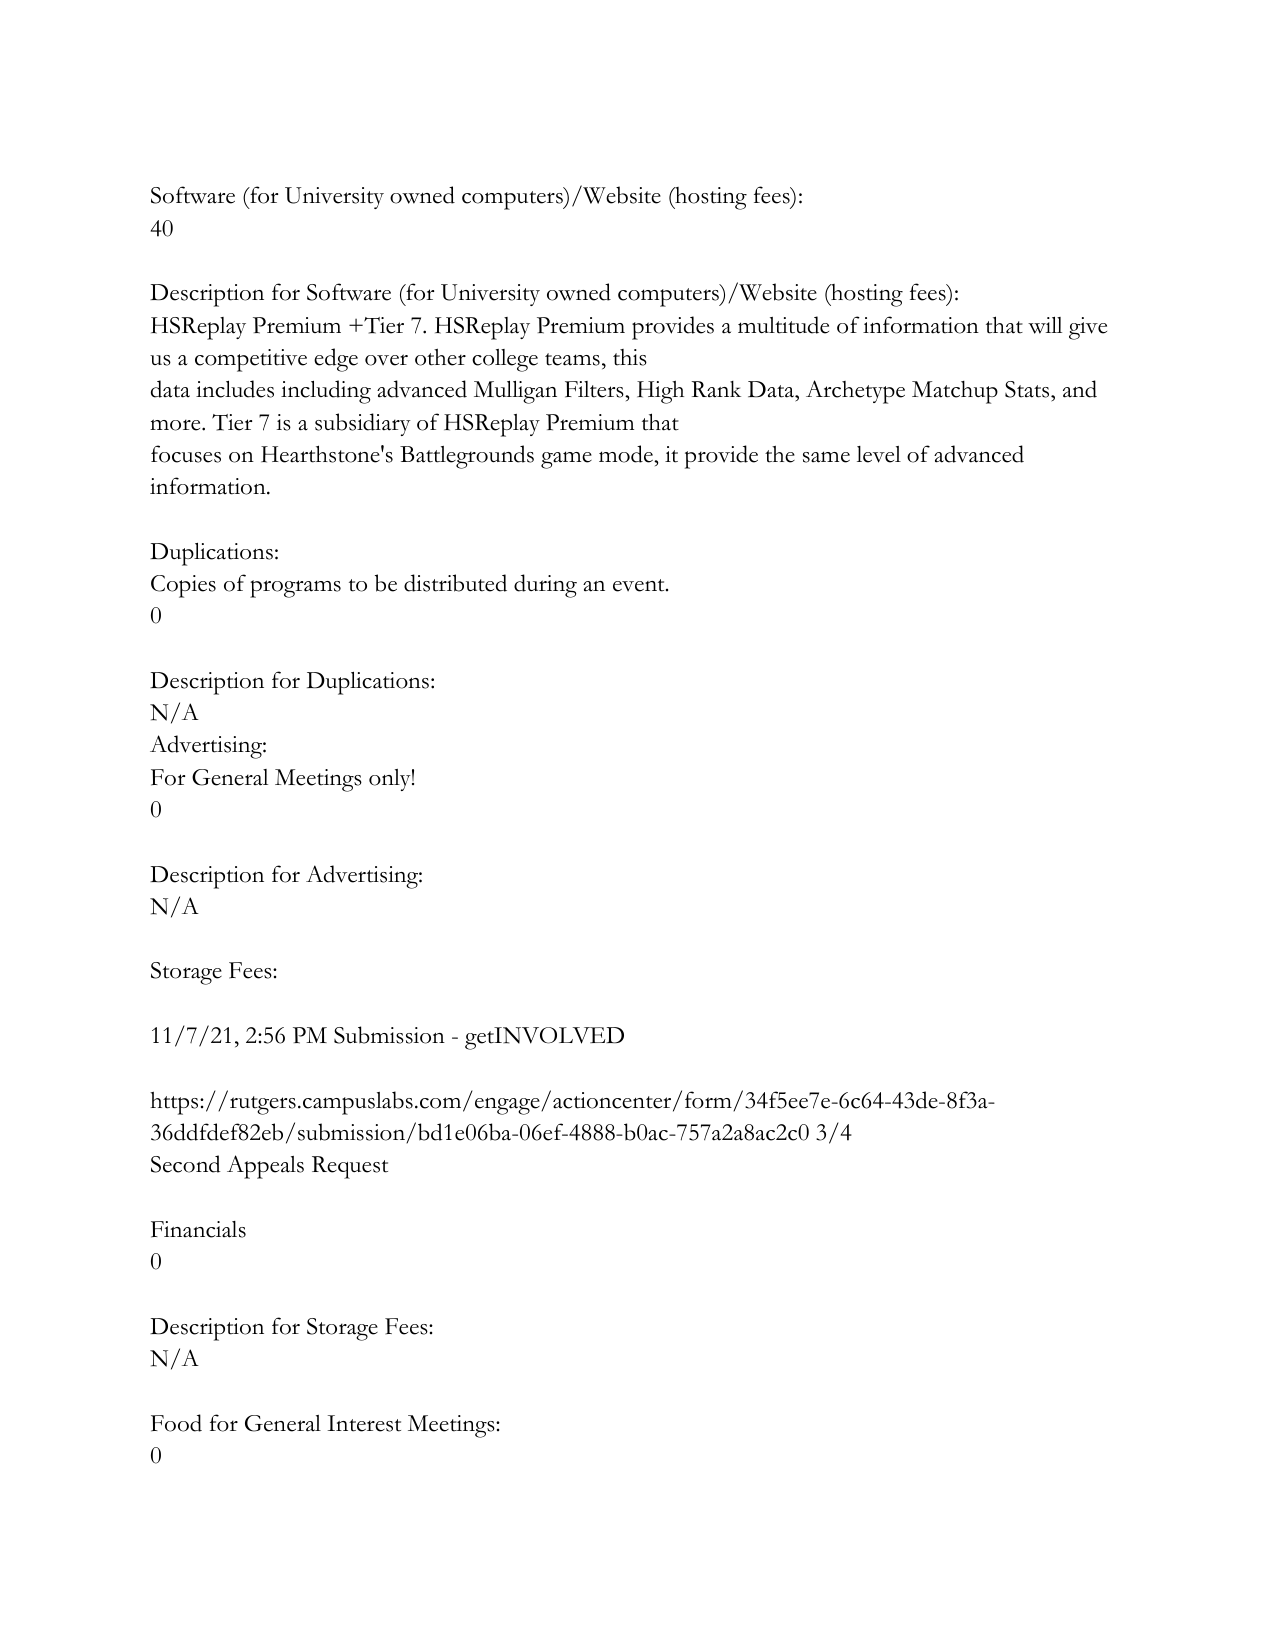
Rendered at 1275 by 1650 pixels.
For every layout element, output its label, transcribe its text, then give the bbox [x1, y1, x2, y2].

text N/A [150, 699, 1125, 727]
text 0 [150, 796, 1125, 824]
text 0 [150, 602, 1125, 630]
text Description for Software (for University owned computers)/Website (hosting fees): [150, 279, 1125, 307]
text focuses on Hearthstone's Battlegrounds game mode, it provide the same level of advanced information. [150, 441, 1125, 501]
text Copies of programs to be distributed during an event. [150, 570, 1125, 598]
text https://rutgers.campuslabs.com/engage/actioncenter/form/34f5ee7e-6c64-43de-8f3a-36ddfdef82eb/submission/bd1e06ba-06ef-4888-b0ac-757a2a8ac2c0 3/4 [150, 1086, 1125, 1147]
text Description for Advertising: [150, 860, 1125, 888]
text N/A [150, 1345, 1125, 1373]
text N/A [150, 893, 1125, 921]
text For General Meetings only! [150, 763, 1125, 792]
text Second Appeals Request [150, 1151, 1125, 1179]
text Food for General Interest Meetings: [150, 1409, 1125, 1437]
text 11/7/21, 2:56 PM Submission - getINVOLVED [150, 1022, 1125, 1050]
text Description for Storage Fees: [150, 1312, 1125, 1341]
text Software (for University owned computers)/Website (hosting fees): [150, 182, 1125, 210]
text Description for Duplications: [150, 667, 1125, 695]
text Financials [150, 1216, 1125, 1244]
text Advertising: [150, 731, 1125, 759]
text 40 [150, 214, 1125, 243]
text Duplications: [150, 537, 1125, 566]
text HSReplay Premium +Tier 7. HSReplay Premium provides a multitude of information that will give us a competitive edge over other college teams, this [150, 311, 1125, 372]
text 0 [150, 1442, 1125, 1470]
text 0 [150, 1248, 1125, 1276]
text Storage Fees: [150, 957, 1125, 985]
text data includes including advanced Mulligan Filters, High Rank Data, Archetype Matchup Stats, and more. Tier 7 is a subsidiary of HSReplay Premium that [150, 376, 1125, 436]
